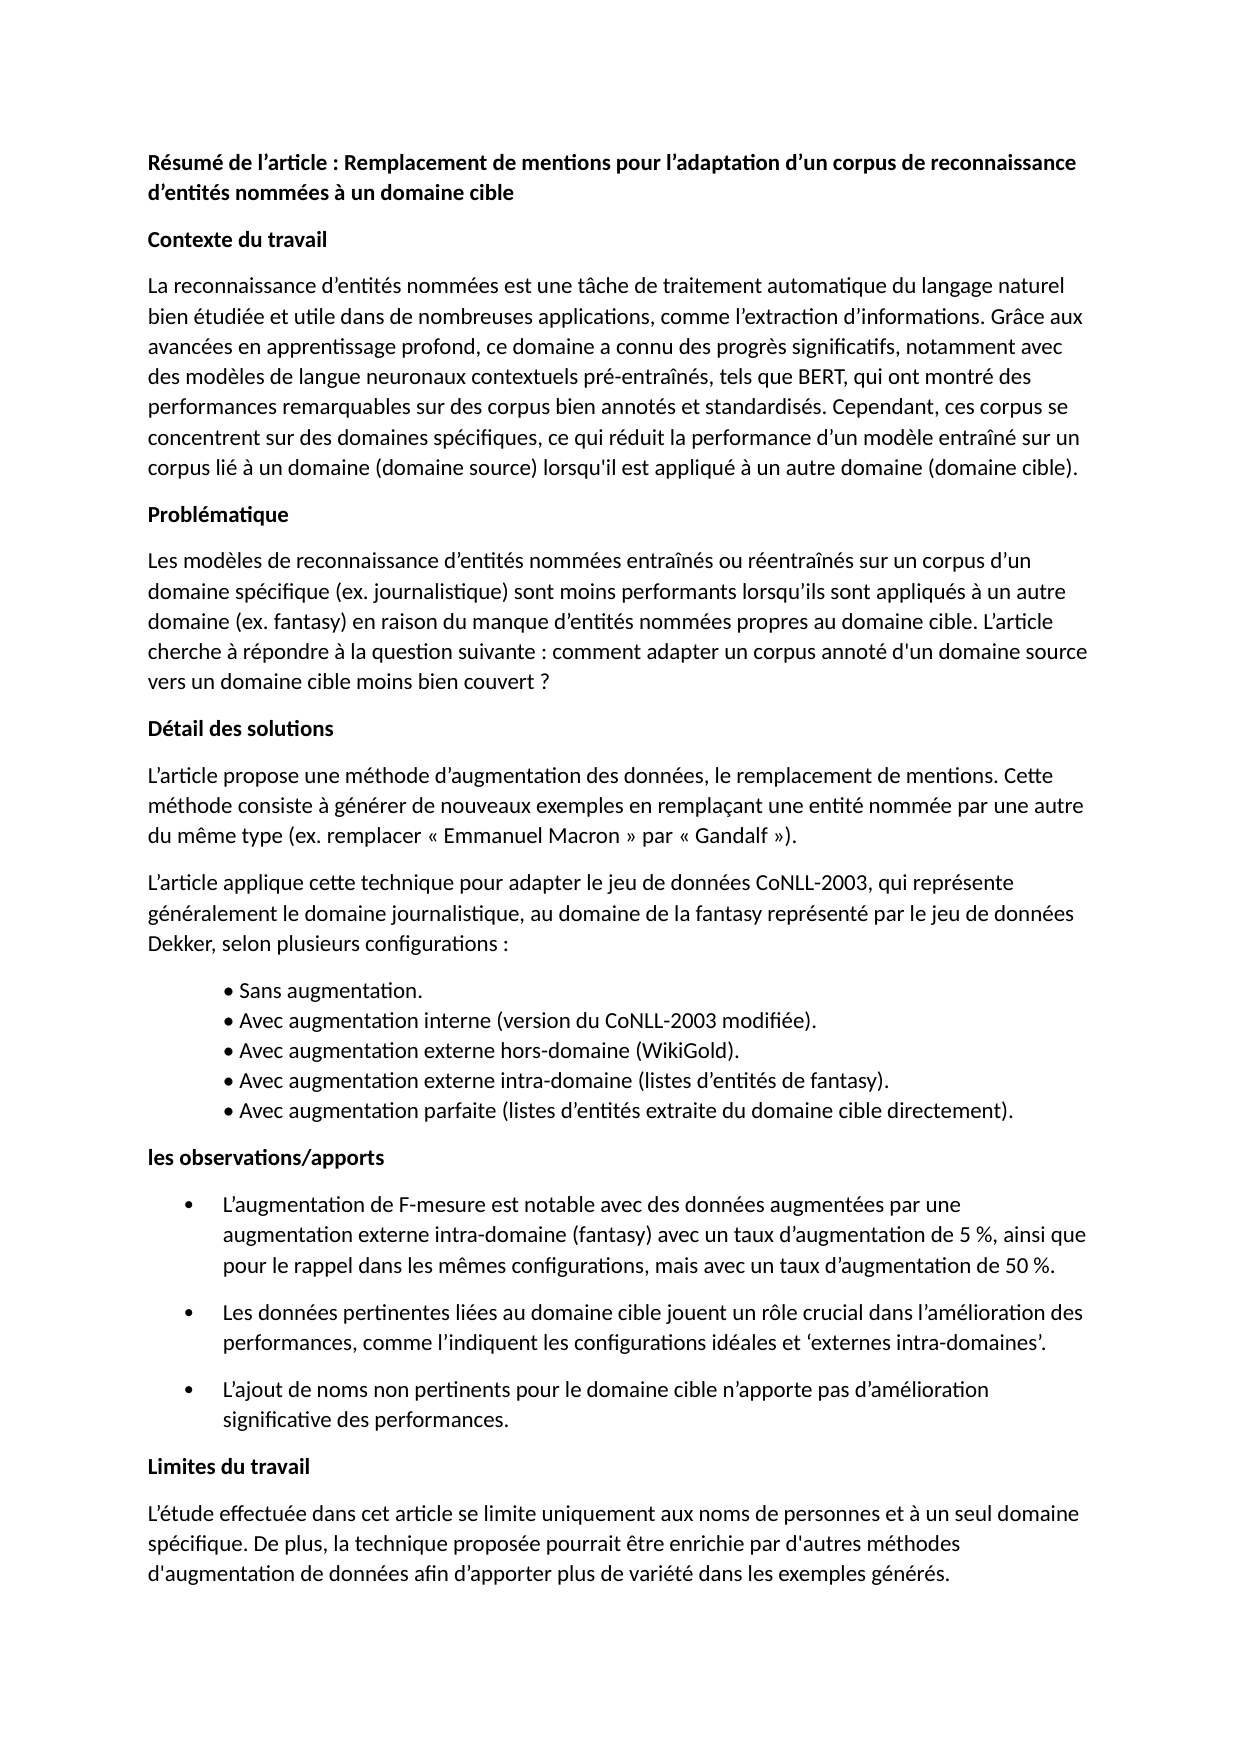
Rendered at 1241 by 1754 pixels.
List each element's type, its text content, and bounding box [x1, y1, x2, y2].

text La reconnaissance d’entités nommées est une tâche de traitement automatique du langage naturel bien étudiée et utile dans de nombreuses applications, comme l’extraction d’informations. Grâce aux avancées en apprentissage profond, ce domaine a connu des progrès significatifs, notamment avec des modèles de langue neuronaux contextuels pré-entraînés, tels que BERT, qui ont montré des performances remarquables sur des corpus bien annotés et standardisés. Cependant, ces corpus se concentrent sur des domaines spécifiques, ce qui réduit la performance d’un modèle entraîné sur un corpus lié à un domaine (domaine source) lorsqu'il est appliqué à un autre domaine (domaine cible). [148, 272, 1093, 481]
list • Avec augmentation externe intra-domaine (listes d’entités de fantasy). [223, 1066, 1093, 1094]
text Les modèles de reconnaissance d’entités nommées entraînés ou réentraînés sur un corpus d’un domaine spécifique (ex. journalistique) sont moins performants lorsqu’ils sont appliqués à un autre domaine (ex. fantasy) en raison du manque d’entités nommées propres au domaine cible. L’article cherche à répondre à la question suivante : comment adapter un corpus annoté d'un domaine source vers un domaine cible moins bien couvert ? [148, 547, 1093, 695]
text L’article propose une méthode d’augmentation des données, le remplacement de mentions. Cette méthode consiste à générer de nouveaux exemples en remplaçant une entité nommée par une autre du même type (ex. remplacer « Emmanuel Macron » par « Gandalf »). [148, 761, 1093, 849]
text les observations/apports [148, 1143, 1093, 1171]
list L’ajout de noms non pertinents pour le domaine cible n’apporte pas d’amélioration significative des performances. [185, 1375, 1093, 1433]
text Problématique [148, 500, 1093, 528]
list • Avec augmentation interne (version du CoNLL-2003 modifiée). [223, 1006, 1093, 1034]
list • Avec augmentation externe hors-domaine (WikiGold). [223, 1036, 1093, 1064]
list • Avec augmentation parfaite (listes d’entités extraite du domaine cible directement). [223, 1097, 1093, 1124]
text L’article applique cette technique pour adapter le jeu de données CoNLL-2003, qui représente généralement le domaine journalistique, au domaine de la fantasy représenté par le jeu de données Dekker, selon plusieurs configurations : [148, 868, 1093, 957]
text Limites du travail [148, 1452, 1093, 1480]
list L’augmentation de F-mesure est notable avec des données augmentées par une augmentation externe intra-domaine (fantasy) avec un taux d’augmentation de 5 %, ainsi que pour le rappel dans les mêmes configurations, mais avec un taux d’augmentation de 50 %. [185, 1190, 1093, 1279]
list • Sans augmentation. [223, 976, 1093, 1004]
text Détail des solutions [148, 714, 1093, 742]
text L’étude effectuée dans cet article se limite uniquement aux noms de personnes et à un seul domaine spécifique. De plus, la technique proposée pourrait être enrichie par d'autres méthodes d'augmentation de données afin d’apporter plus de variété dans les exemples générés. [148, 1499, 1093, 1587]
list Les données pertinentes liées au domaine cible jouent un rôle crucial dans l’amélioration des performances, comme l’indiquent les configurations idéales et ‘externes intra-domaines’. [185, 1298, 1093, 1356]
text Contexte du travail [148, 225, 1093, 253]
text Résumé de l’article : Remplacement de mentions pour l’adaptation d’un corpus de reconnaissance d’entités nommées à un domaine cible [148, 148, 1093, 206]
